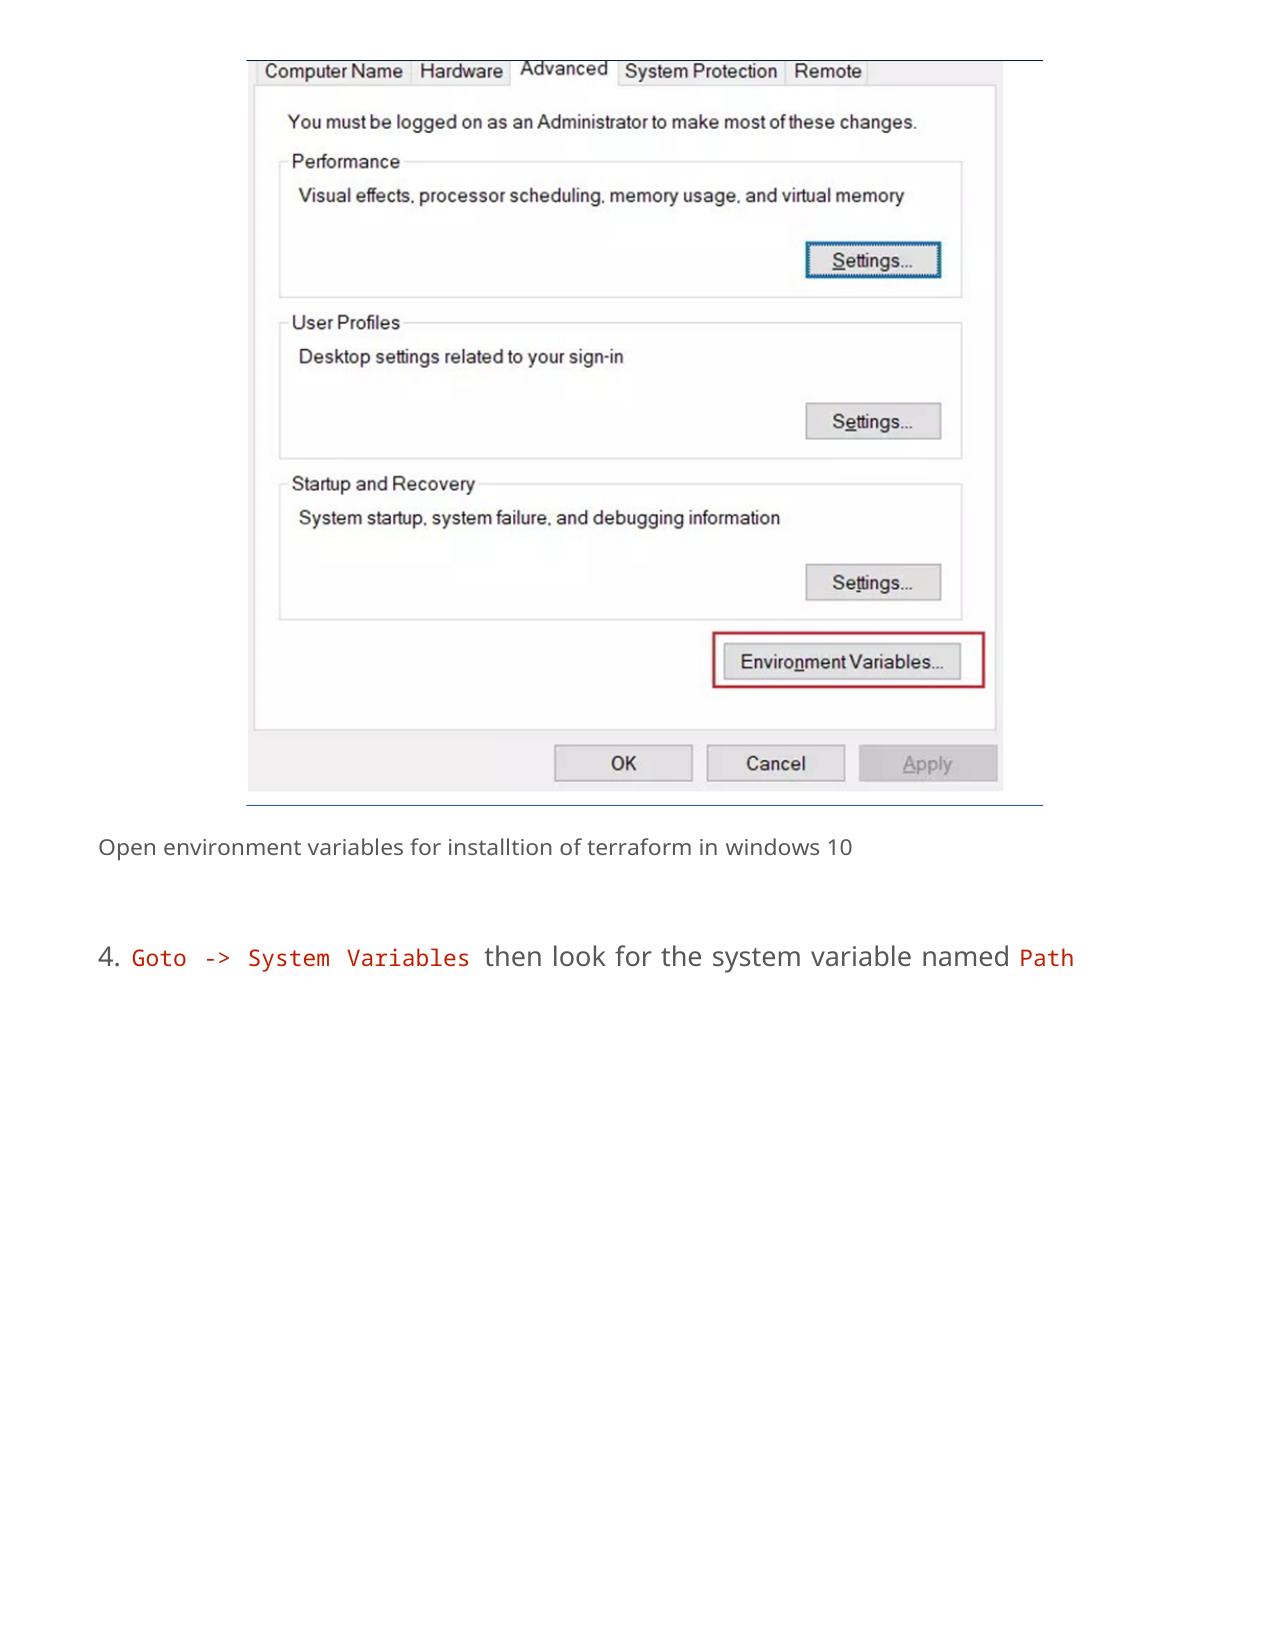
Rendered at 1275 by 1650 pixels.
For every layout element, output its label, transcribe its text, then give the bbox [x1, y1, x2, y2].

text Open environment variables for installtion of terraform in windows 10 [98, 832, 1229, 862]
list Goto -> System Variables then look for the system variable named Path [98, 938, 1229, 974]
picture [246, 62, 1044, 806]
